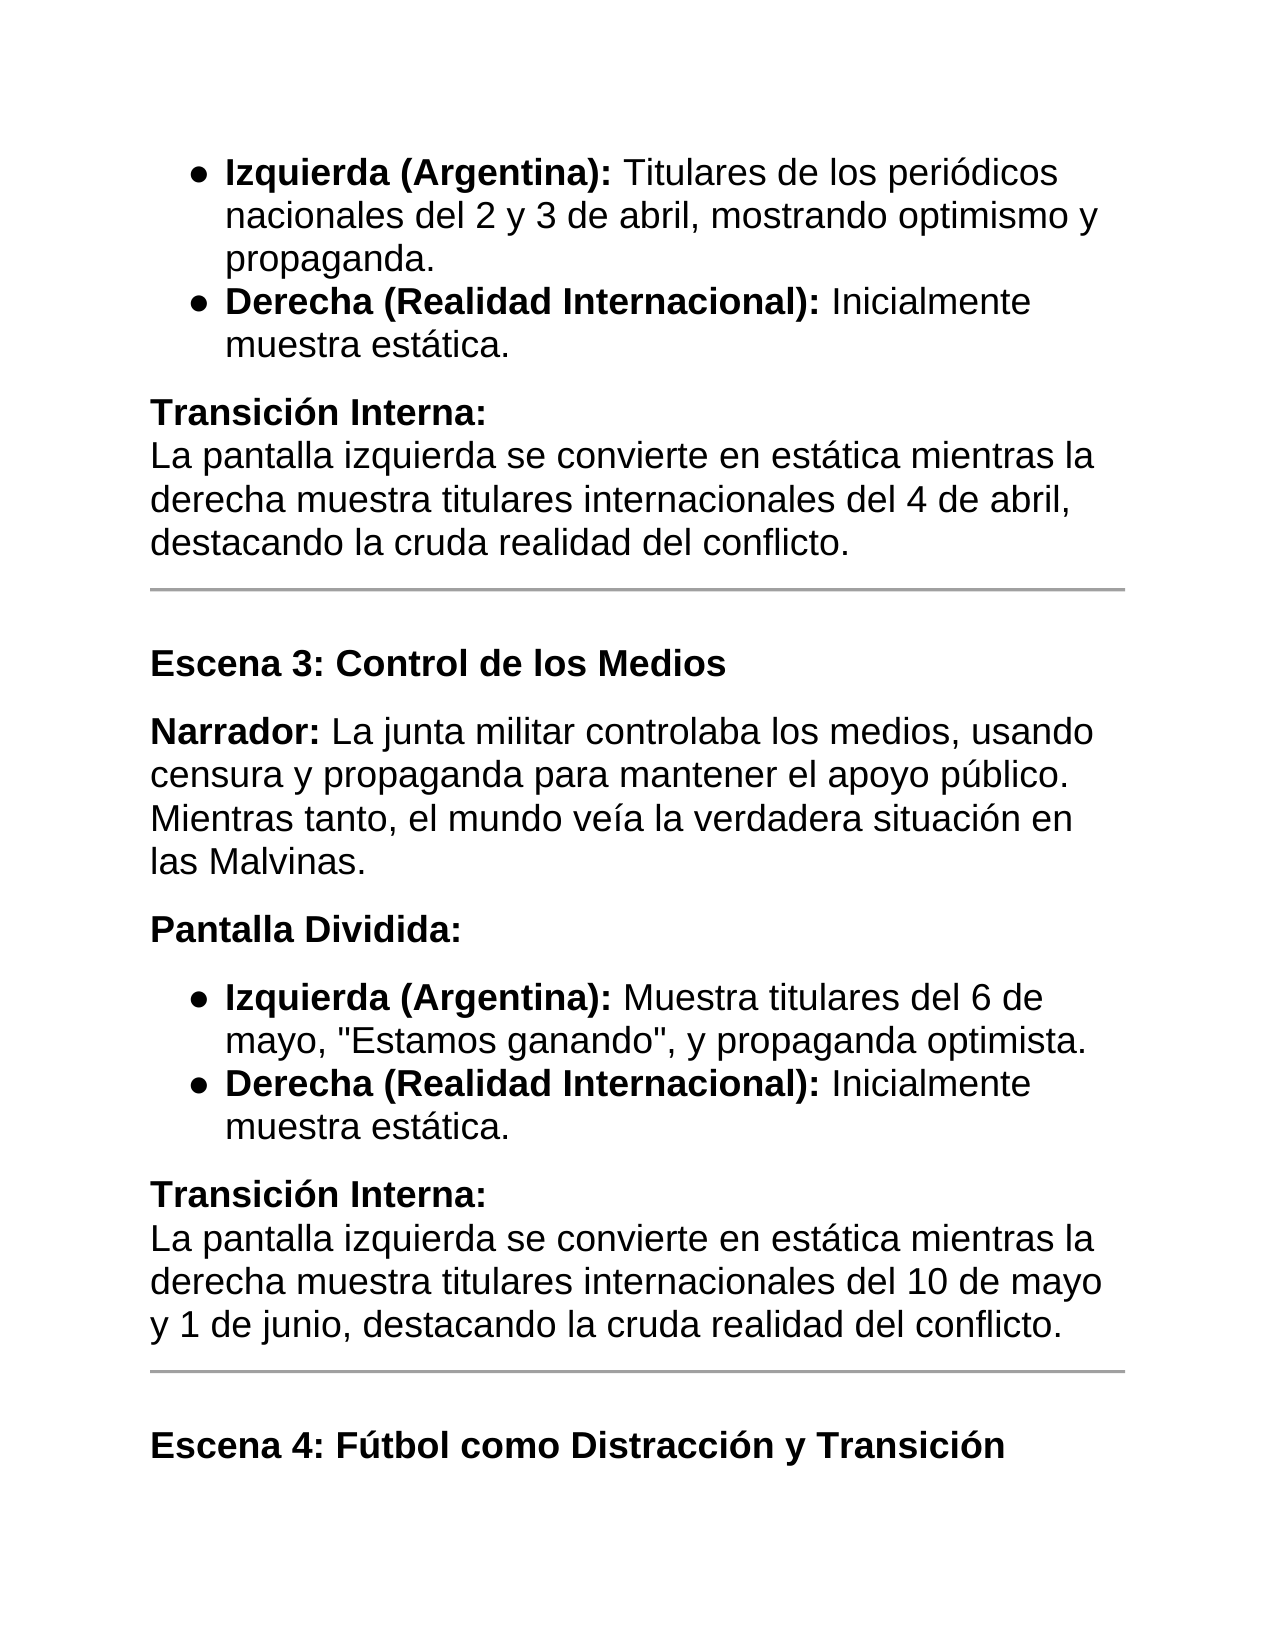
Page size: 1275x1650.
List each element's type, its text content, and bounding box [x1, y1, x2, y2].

text Transición Interna: La pantalla izquierda se convierte en estática mientras la derecha muestra titulares internacionales del 4 de abril, destacando la cruda realidad del conflicto. [150, 391, 1125, 563]
text Escena 4: Fútbol como Distracción y Transición [150, 1423, 1125, 1466]
list Izquierda (Argentina): Titulares de los periódicos nacionales del 2 y 3 de abril, mostrando optimismo y propaganda. [187, 150, 1125, 279]
text Narrador: La junta militar controlaba los medios, usando censura y propaganda para mantener el apoyo público. Mientras tanto, el mundo veía la verdadera situación en las Malvinas. [150, 709, 1125, 882]
text Escena 3: Control de los Medios [150, 641, 1125, 684]
list Derecha (Realidad Internacional): Inicialmente muestra estática. [187, 279, 1125, 366]
text Pantalla Dividida: [150, 907, 1125, 950]
list Izquierda (Argentina): Muestra titulares del 6 de mayo, "Estamos ganando", y propaganda optimista. [187, 975, 1125, 1061]
list Derecha (Realidad Internacional): Inicialmente muestra estática. [187, 1061, 1125, 1148]
text Transición Interna: La pantalla izquierda se convierte en estática mientras la derecha muestra titulares internacionales del 10 de mayo y 1 de junio, destacando la cruda realidad del conflicto. [150, 1173, 1125, 1345]
